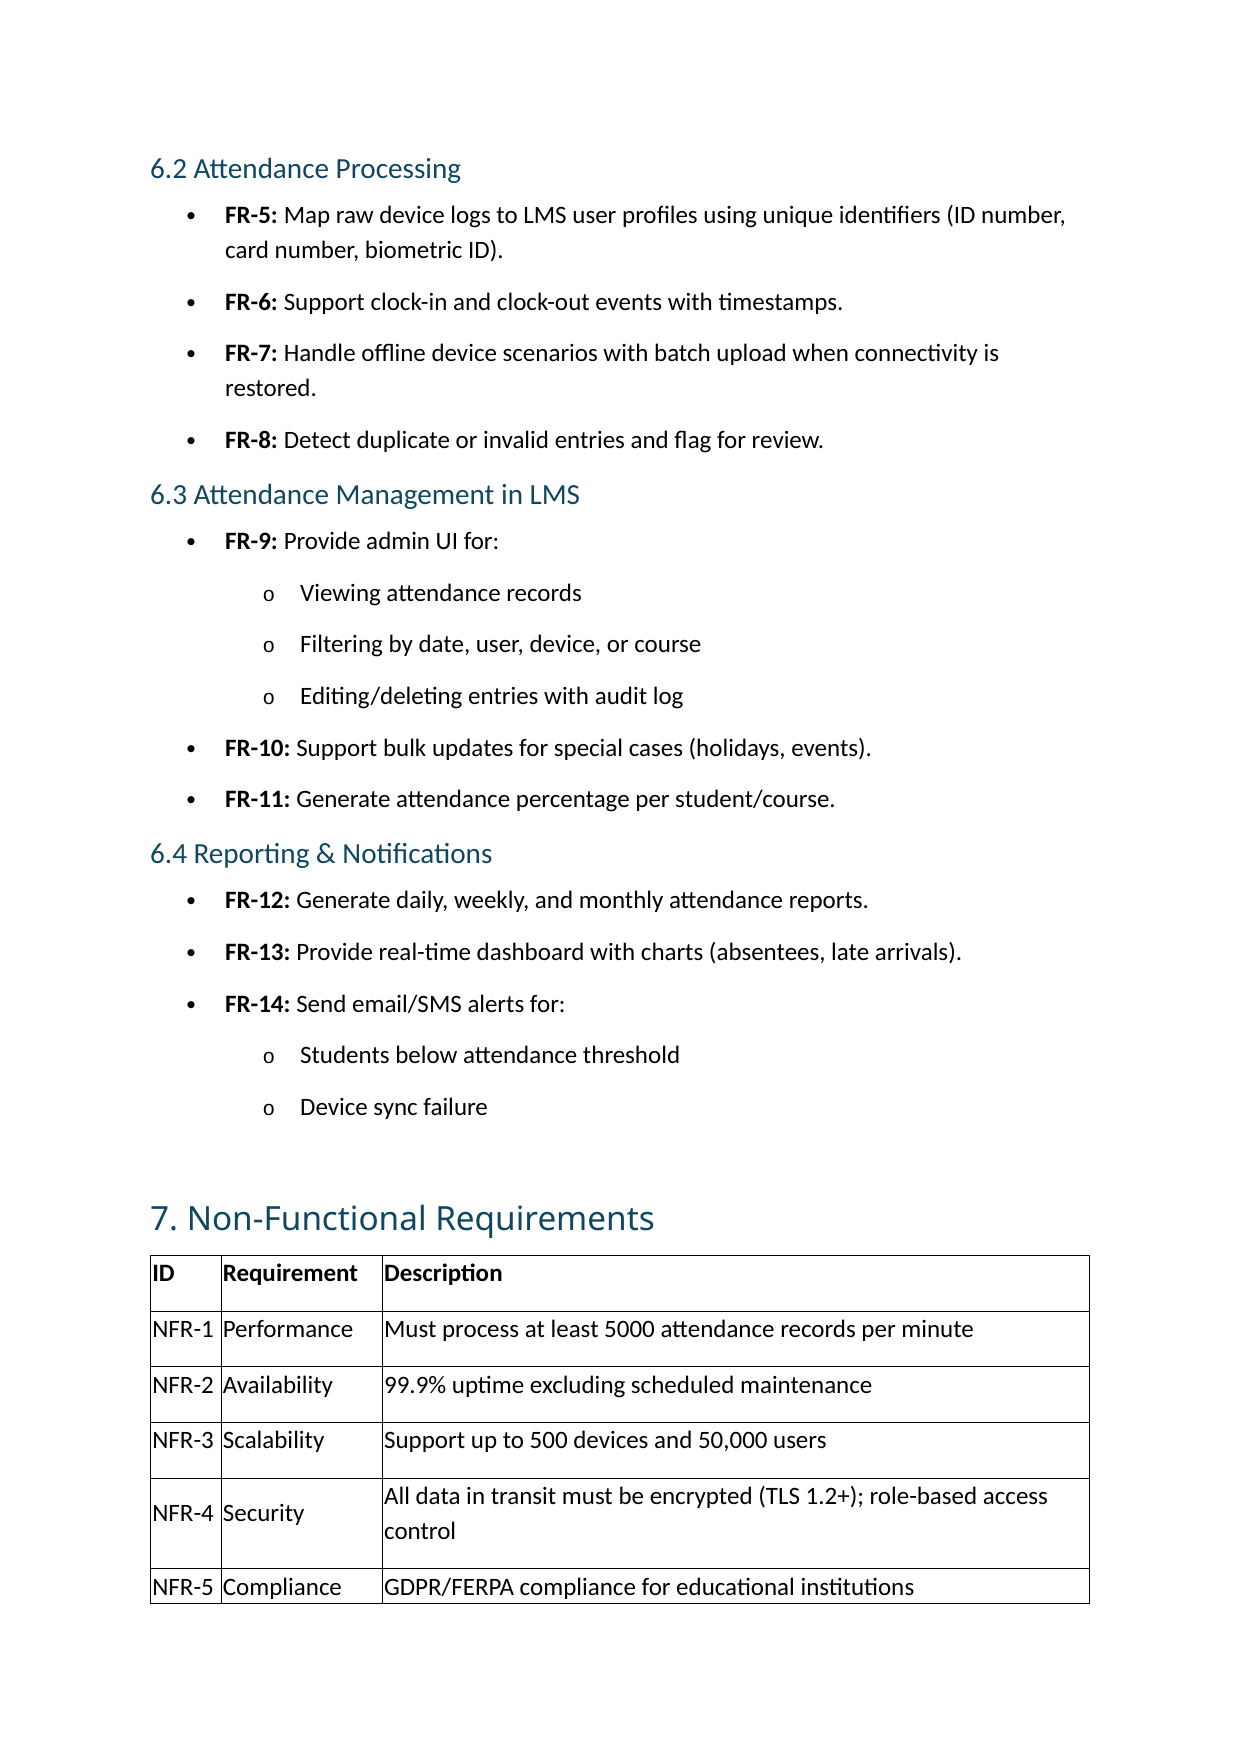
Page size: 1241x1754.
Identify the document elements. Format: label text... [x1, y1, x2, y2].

table_cell 99.9% uptime excluding scheduled maintenance [383, 1367, 1089, 1422]
table_cell Availability [222, 1367, 382, 1422]
subtitle 6.4 Reporting & Notifications [150, 835, 1090, 871]
table_header Requirement [222, 1256, 382, 1311]
table_header ID [151, 1256, 221, 1311]
list FR-14: Send email/SMS alerts for: [187, 988, 1090, 1018]
list FR-10: Support bulk updates for special cases (holidays, events). [187, 732, 1090, 762]
list FR-12: Generate daily, weekly, and monthly attendance reports. [187, 884, 1090, 915]
subtitle 6.2 Attendance Processing [150, 150, 1090, 186]
table_cell Performance [222, 1312, 382, 1366]
list FR-7: Handle offline device scenarios with batch upload when connectivity is restored. [187, 338, 1090, 403]
table_header Description [383, 1256, 1089, 1311]
table_cell NFR-3 [151, 1423, 221, 1477]
list FR-8: Detect duplicate or invalid entries and flag for review. [187, 424, 1090, 455]
table_cell NFR-4 [151, 1479, 221, 1568]
table_cell NFR-1 [151, 1312, 221, 1366]
list Viewing attendance records [262, 577, 1090, 607]
list FR-13: Provide real-time dashboard with charts (absentees, late arrivals). [187, 936, 1090, 967]
table_cell Security [222, 1479, 382, 1568]
table_cell Scalability [222, 1423, 382, 1477]
table_cell Compliance [222, 1569, 382, 1603]
table_cell Support up to 500 devices and 50,000 users [383, 1423, 1089, 1477]
subtitle 7. Non-Functional Requirements [150, 1194, 1090, 1240]
list Students below attendance threshold [262, 1039, 1090, 1070]
table_cell NFR-2 [151, 1367, 221, 1422]
list Device sync failure [262, 1091, 1090, 1122]
list FR-5: Map raw device logs to LMS user profiles using unique identifiers (ID number, card number, biometric ID). [187, 199, 1090, 265]
table_cell NFR-5 [151, 1569, 221, 1603]
subtitle 6.3 Attendance Management in LMS [150, 476, 1090, 512]
list Filtering by date, user, device, or course [262, 628, 1090, 659]
list FR-9: Provide admin UI for: [187, 525, 1090, 556]
table_cell Must process at least 5000 attendance records per minute [383, 1312, 1089, 1366]
list Editing/deleting entries with audit log [262, 680, 1090, 711]
list FR-11: Generate attendance percentage per student/course. [187, 783, 1090, 814]
list FR-6: Support clock-in and clock-out events with timestamps. [187, 286, 1090, 316]
table_cell All data in transit must be encrypted (TLS 1.2+); role-based access control [383, 1479, 1089, 1568]
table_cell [383, 1569, 1089, 1603]
